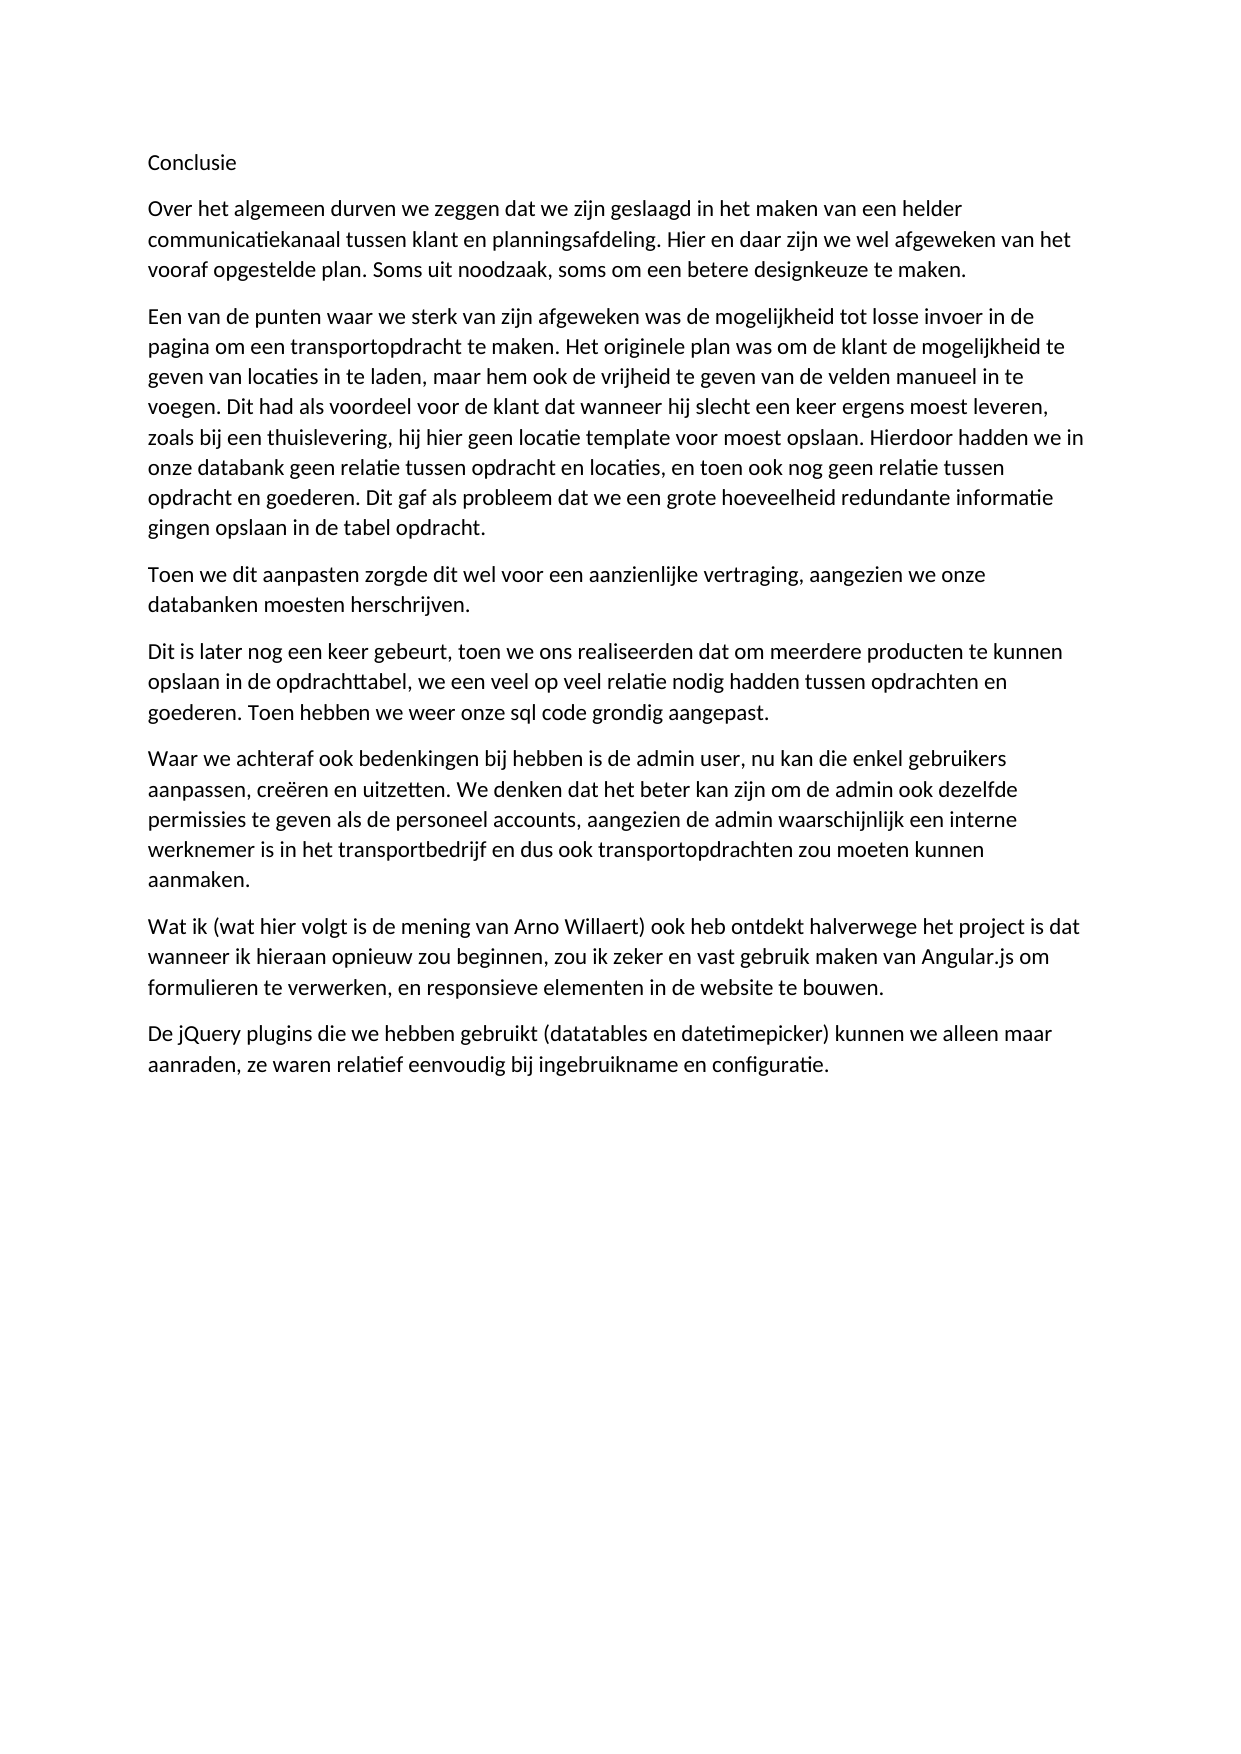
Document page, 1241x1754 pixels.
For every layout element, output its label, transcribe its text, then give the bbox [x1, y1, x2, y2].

text Dit is later nog een keer gebeurt, toen we ons realiseerden dat om meerdere producten te kunnen opslaan in de opdrachttabel, we een veel op veel relatie nodig hadden tussen opdrachten en goederen. Toen hebben we weer onze sql code grondig aangepast. [148, 637, 1093, 726]
text Toen we dit aanpasten zorgde dit wel voor een aanzienlijke vertraging, aangezien we onze databanken moesten herschrijven. [148, 560, 1093, 618]
text Conclusie [148, 148, 1093, 176]
text De jQuery plugins die we hebben gebruikt (datatables en datetimepicker) kunnen we alleen maar aanraden, ze waren relatief eenvoudig bij ingebruikname en configuratie. [148, 1019, 1093, 1078]
text Wat ik (wat hier volgt is de mening van Arno Willaert) ook heb ontdekt halverwege het project is dat wanneer ik hieraan opnieuw zou beginnen, zou ik zeker en vast gebruik maken van Angular.js om formulieren te verwerken, en responsieve elementen in de website te bouwen. [148, 912, 1093, 1001]
text Een van de punten waar we sterk van zijn afgeweken was de mogelijkheid tot losse invoer in de pagina om een transportopdracht te maken. Het originele plan was om de klant de mogelijkheid te geven van locaties in te laden, maar hem ook de vrijheid te geven van de velden manueel in te voegen. Dit had als voordeel voor de klant dat wanneer hij slecht een keer ergens moest leveren, zoals bij een thuislevering, hij hier geen locatie template voor moest opslaan. Hierdoor hadden we in onze databank geen relatie tussen opdracht en locaties, en toen ook nog geen relatie tussen opdracht en goederen. Dit gaf als probleem dat we een grote hoeveelheid redundante informatie gingen opslaan in de tabel opdracht. [148, 302, 1093, 541]
text Over het algemeen durven we zeggen dat we zijn geslaagd in het maken van een helder communicatiekanaal tussen klant en planningsafdeling. Hier en daar zijn we wel afgeweken van het vooraf opgestelde plan. Soms uit noodzaak, soms om een betere designkeuze te maken. [148, 194, 1093, 283]
text Waar we achteraf ook bedenkingen bij hebben is de admin user, nu kan die enkel gebruikers aanpassen, creëren en uitzetten. We denken dat het beter kan zijn om de admin ook dezelfde permissies te geven als de personeel accounts, aangezien de admin waarschijnlijk een interne werknemer is in het transportbedrijf en dus ook transportopdrachten zou moeten kunnen aanmaken. [148, 744, 1093, 893]
